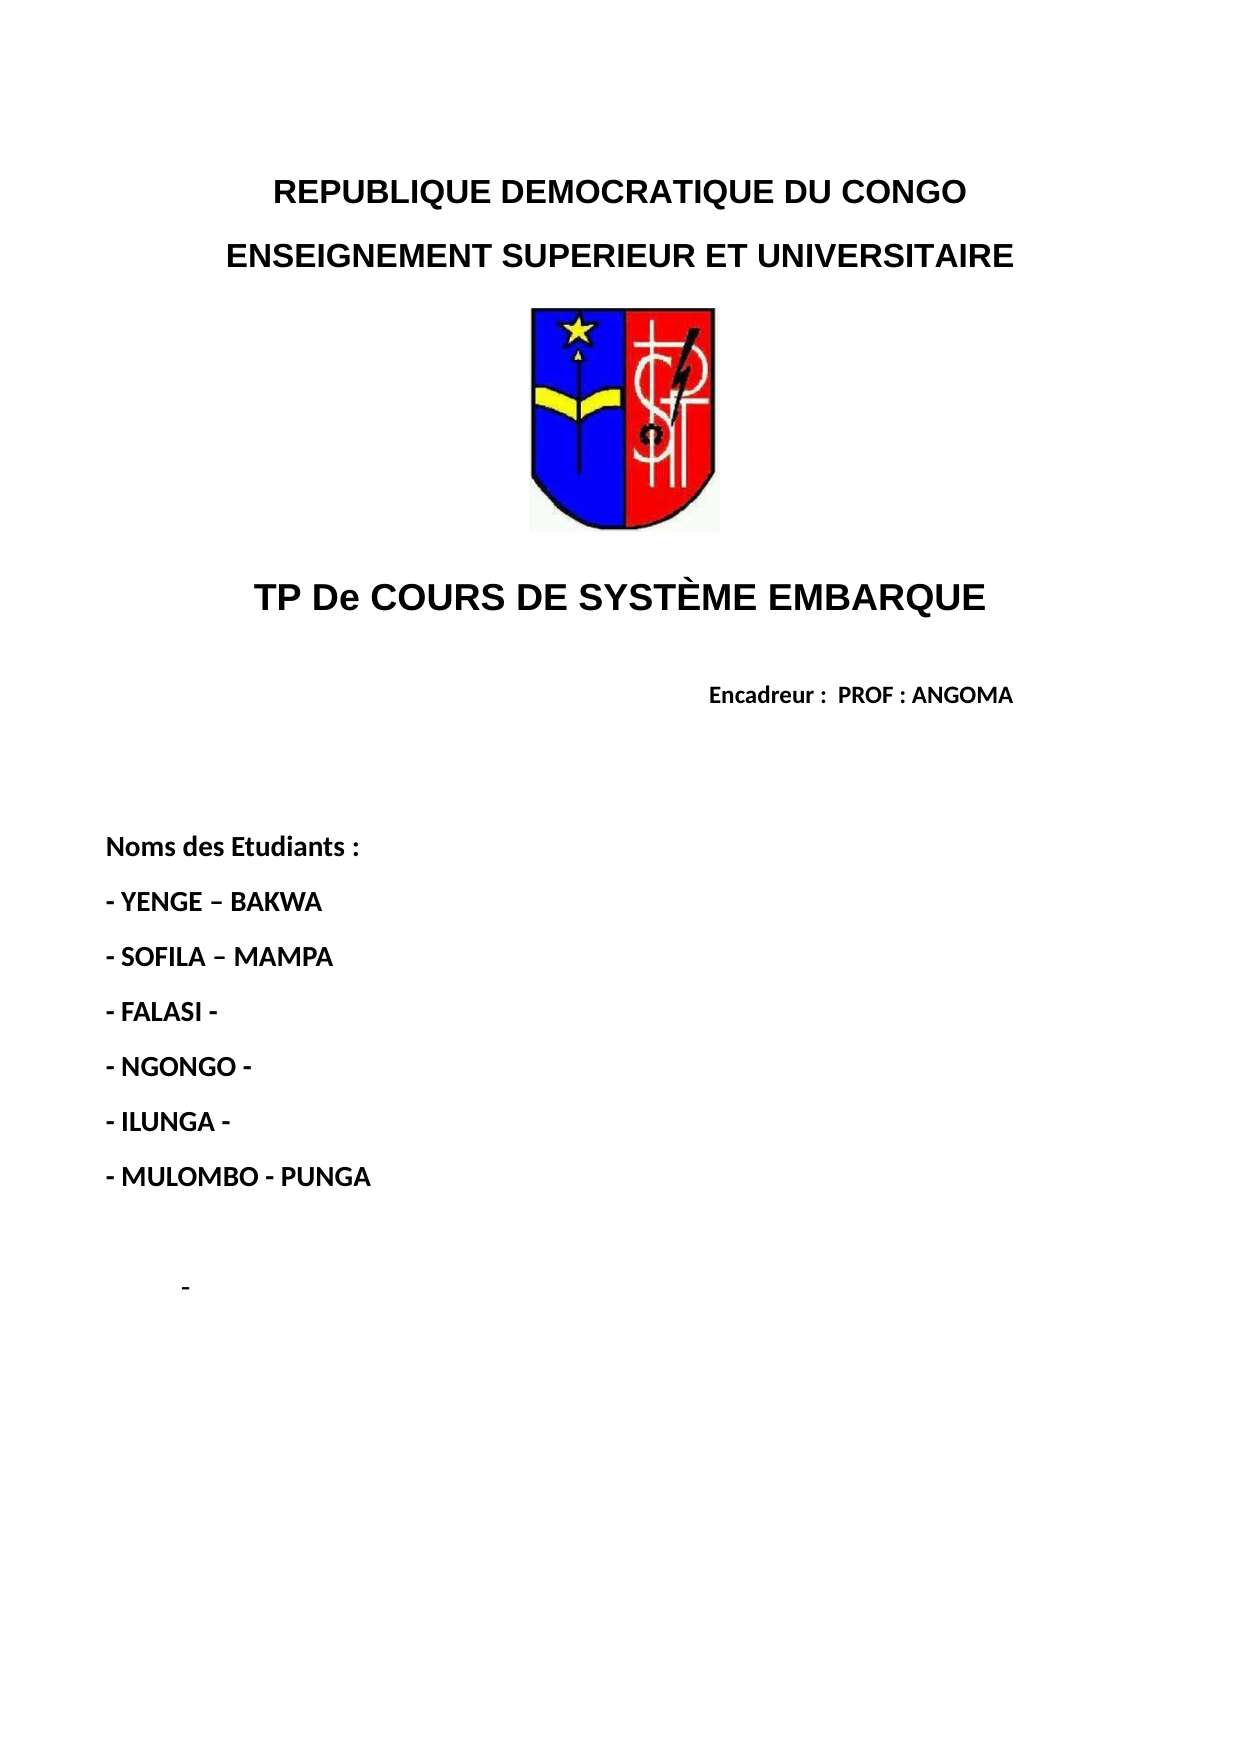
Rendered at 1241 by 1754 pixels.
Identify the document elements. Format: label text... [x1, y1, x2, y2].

text ENSEIGNEMENT SUPERIEUR ET UNIVERSITAIRE [148, 236, 1093, 274]
text TP De COURS DE SYSTÈME EMBARQUE [148, 575, 1093, 618]
picture [516, 301, 723, 542]
text REPUBLIQUE DEMOCRATIQUE DU CONGO [148, 173, 1093, 211]
